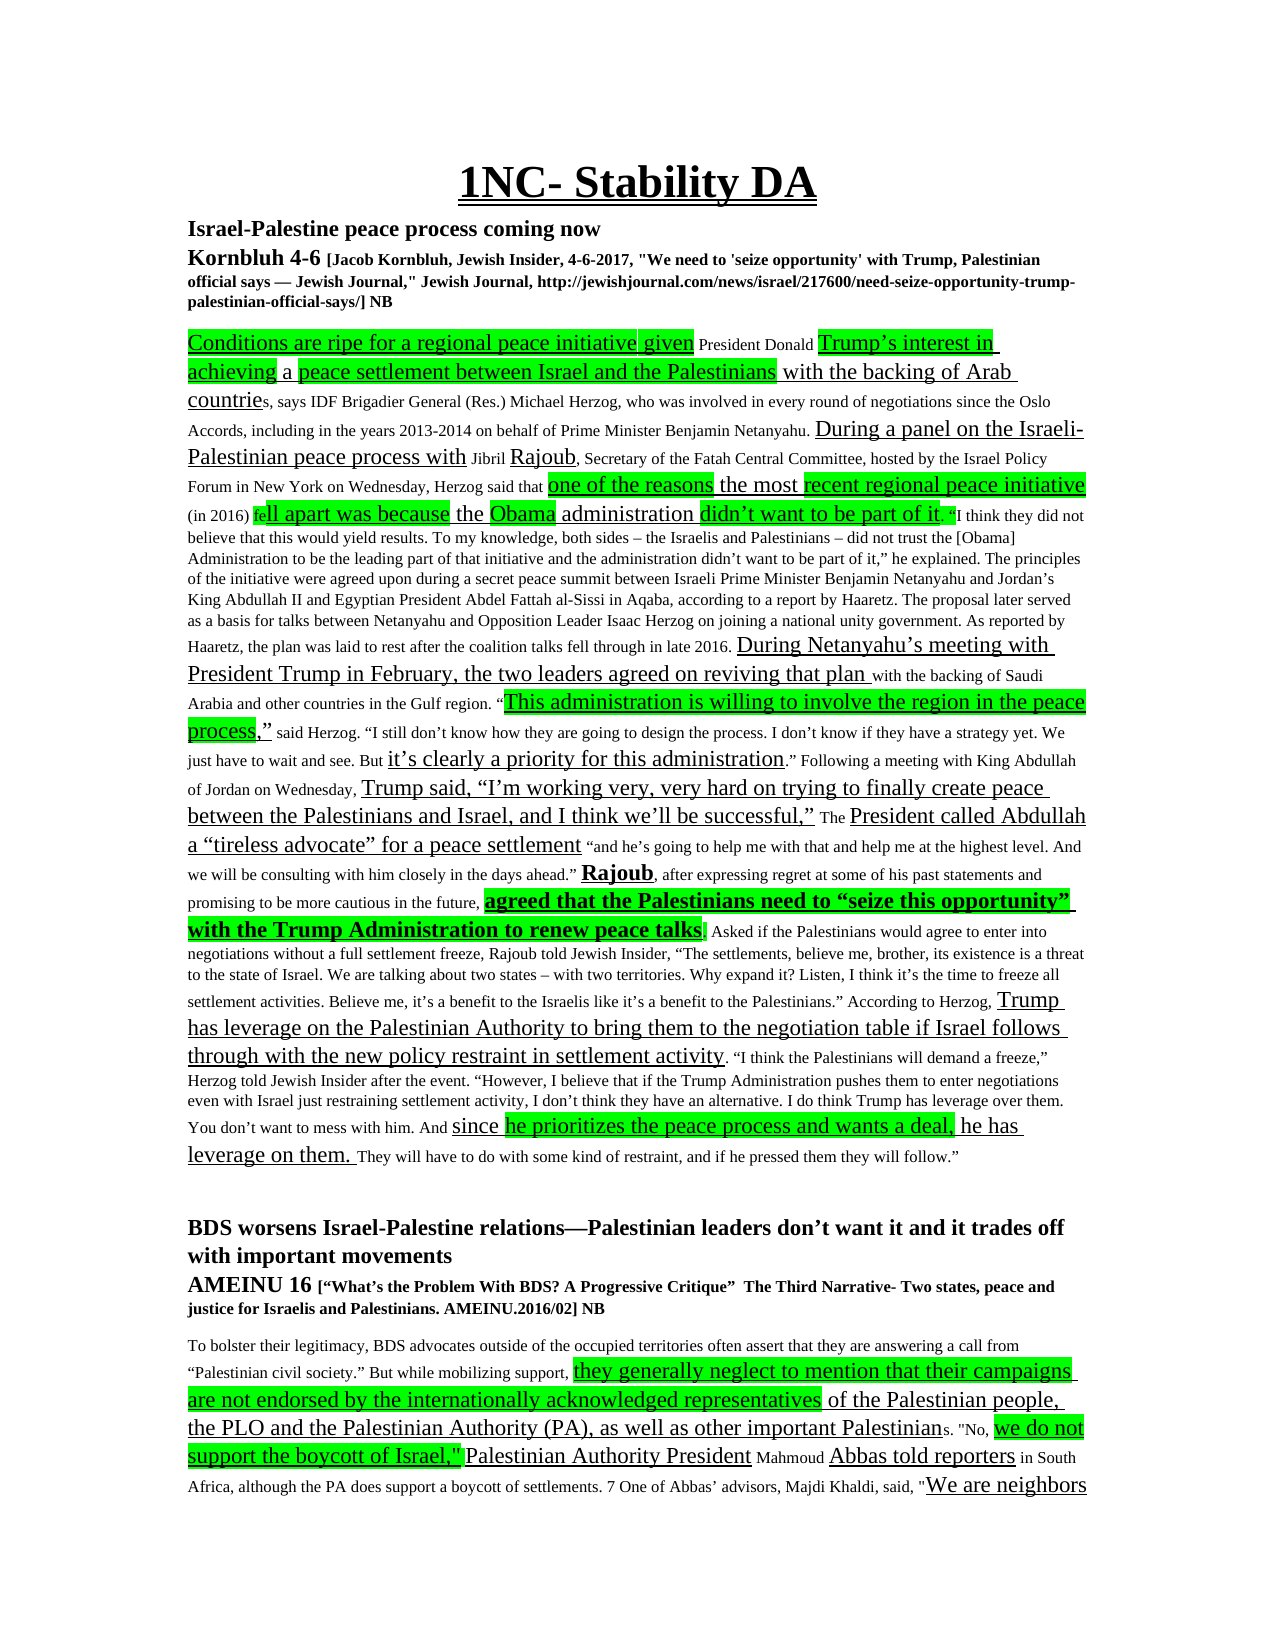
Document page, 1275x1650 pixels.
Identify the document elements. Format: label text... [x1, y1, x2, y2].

text Kornbluh 4-6 [Jacob Kornbluh, Jewish Insider, 4-6-2017, "We need to 'seize opportunity' with Trump, Palestinian official says — Jewish Journal," Jewish Journal, http://jewishjournal.com/news/israel/217600/need-seize-opportunity-trump-palestinian-official-says/] NB [187, 244, 1087, 311]
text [187, 1336, 1087, 1497]
subtitle BDS worsens Israel-Palestine relations—Palestinian leaders don’t want it and it trades off with important movements [187, 1214, 1087, 1269]
text Conditions are ripe for a regional peace initiative given President Donald Trump’s interest in achieving a peace settlement between Israel and the Palestinians with the backing of Arab countries, says IDF Brigadier General (Res.) Michael Herzog, who was involved in every round of negotiations since the Oslo Accords, including in the years 2013-2014 on behalf of Prime Minister Benjamin Netanyahu. During a panel on the Israeli-Palestinian peace process with Jibril Rajoub, Secretary of the Fatah Central Committee, hosted by the Israel Policy Forum in New York on Wednesday, Herzog said that one of the reasons the most recent regional peace initiative (in 2016) fell apart was because the Obama administration didn’t want to be part of it. “I think they did not believe that this would yield results. To my knowledge, both sides – the Israelis and Palestinians – did not trust the [Obama] Administration to be the leading part of that initiative and the administration didn’t want to be part of it,” he explained. The principles of the initiative were agreed upon during a secret peace summit between Israeli Prime Minister Benjamin Netanyahu and Jordan’s King Abdullah II and Egyptian President Abdel Fattah al-Sissi in Aqaba, according to a report by Haaretz. The proposal later served as a basis for talks between Netanyahu and Opposition Leader Isaac Herzog on joining a national unity government. As reported by Haaretz, the plan was laid to rest after the coalition talks fell through in late 2016. During Netanyahu’s meeting with President Trump in February, the two leaders agreed on reviving that plan with the backing of Saudi Arabia and other countries in the Gulf region. “This administration is willing to involve the region in the peace process,” said Herzog. “I still don’t know how they are going to design the process. I don’t know if they have a strategy yet. We just have to wait and see. But it’s clearly a priority for this administration.” Following a meeting with King Abdullah of Jordan on Wednesday, Trump said, “I’m working very, very hard on trying to finally create peace between the Palestinians and Israel, and I think we’ll be successful,” The President called Abdullah a “tireless advocate” for a peace settlement “and he’s going to help me with that and help me at the highest level. And we will be consulting with him closely in the days ahead.” Rajoub, after expressing regret at some of his past statements and promising to be more cautious in the future, agreed that the Palestinians need to “seize this opportunity” with the Trump Administration to renew peace talks. Asked if the Palestinians would agree to enter into negotiations without a full settlement freeze, Rajoub told Jewish Insider, “The settlements, believe me, brother, its existence is a threat to the state of Israel. We are talking about two states – with two territories. Why expand it? Listen, I think it’s the time to freeze all settlement activities. Believe me, it’s a benefit to the Israelis like it’s a benefit to the Palestinians.” According to Herzog, Trump has leverage on the Palestinian Authority to bring them to the negotiation table if Israel follows through with the new policy restraint in settlement activity. “I think the Palestinians will demand a freeze,” Herzog told Jewish Insider after the event. “However, I believe that if the Trump Administration pushes them to enter negotiations even with Israel just restraining settlement activity, I don’t think they have an alternative. I do think Trump has leverage over them. You don’t want to mess with him. And since he prioritizes the peace process and wants a deal, he has leverage on them. They will have to do with some kind of restraint, and if he pressed them they will follow.” [187, 329, 1087, 1167]
subtitle Israel-Palestine peace process coming now [187, 215, 1087, 242]
subtitle 1NC- Stability DA [187, 154, 1087, 207]
text AMEINU 16 [“What’s the Problem With BDS? A Progressive Critique” The Third Narrative- Two states, peace and justice for Israelis and Palestinians. AMEINU.2016/02] NB [187, 1271, 1087, 1318]
